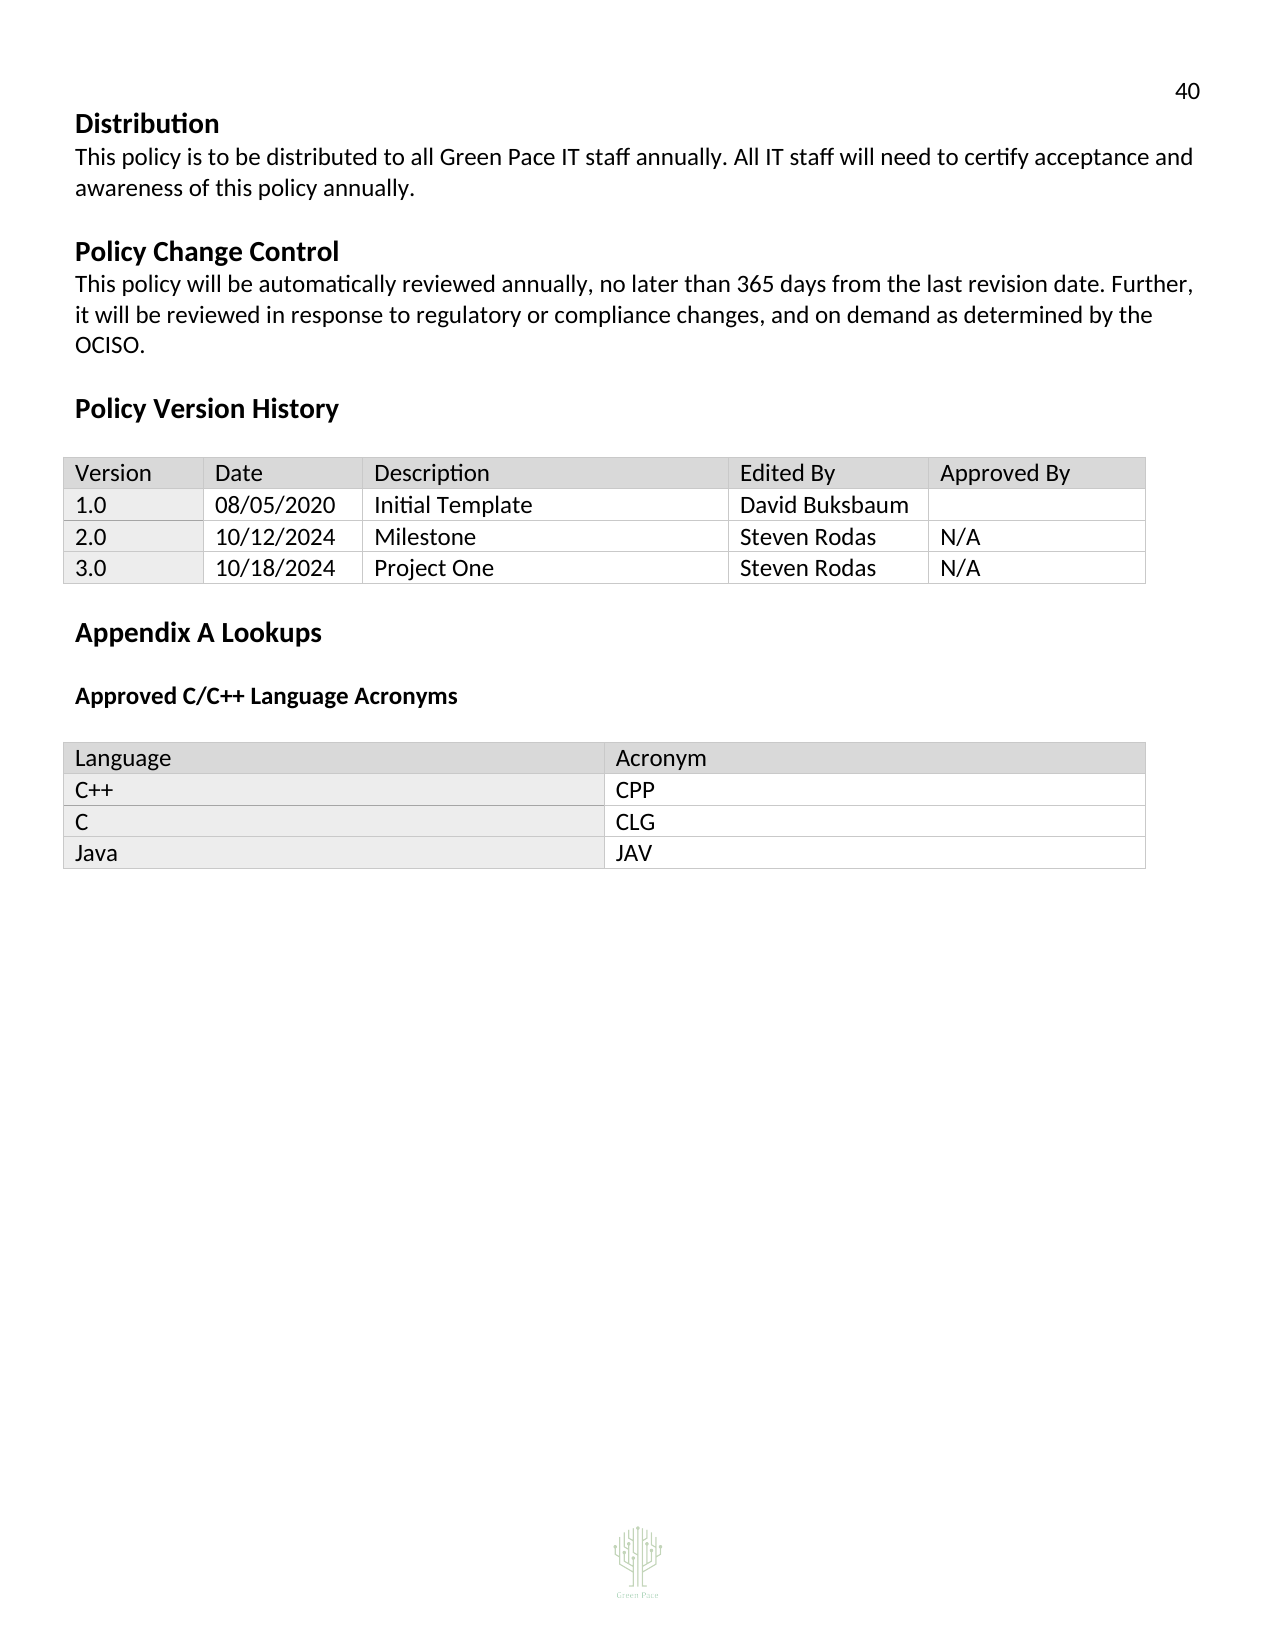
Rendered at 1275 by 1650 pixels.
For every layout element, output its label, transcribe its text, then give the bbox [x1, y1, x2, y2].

table_cell Java [64, 837, 604, 868]
table_cell 08/05/2020 [204, 489, 362, 520]
table_cell JAV [605, 837, 1145, 868]
table_header Edited By [729, 458, 928, 488]
table_header Acronym [605, 743, 1145, 773]
text This policy is to be distributed to all Green Pace IT staff annually. All IT staff will need to certify acceptance and awareness of this policy annually. [75, 141, 1200, 202]
table_cell CPP [605, 774, 1145, 805]
table_header Version [64, 458, 203, 488]
table_cell C [64, 806, 604, 836]
table_header Approved By [929, 458, 1145, 488]
table_cell C++ [64, 774, 604, 805]
table_cell 3.0 [64, 552, 203, 583]
table_cell Initial Template [363, 489, 728, 520]
subtitle Appendix A Lookups [75, 614, 1200, 650]
table_header Description [363, 458, 728, 488]
table_header Language [64, 743, 604, 773]
text This policy will be automatically reviewed annually, no later than 365 days from the last revision date. Further, it will be reviewed in response to regulatory or compliance changes, and on demand as determined by the OCISO. [75, 268, 1200, 360]
table_cell Milestone [363, 521, 728, 551]
subtitle Policy Version History [75, 390, 1200, 426]
table_cell 1.0 [64, 489, 203, 520]
picture [605, 1521, 670, 1606]
table_cell N/A [929, 521, 1145, 551]
table_cell David Buksbaum [729, 489, 928, 520]
table_cell Project One [363, 552, 728, 583]
table_cell 2.0 [64, 521, 203, 551]
subtitle Approved C/C++ Language Acronyms [75, 681, 1200, 711]
table_header Date [204, 458, 362, 488]
table_cell N/A [929, 552, 1145, 583]
table_cell 10/18/2024 [204, 552, 362, 583]
subtitle Policy Change Control [75, 233, 1200, 268]
table_cell 10/12/2024 [204, 521, 362, 551]
table_cell Steven Rodas [729, 552, 928, 583]
table_cell CLG [605, 806, 1145, 836]
subtitle Distribution [75, 106, 1200, 141]
table_cell Steven Rodas [729, 521, 928, 551]
table_cell [929, 489, 1145, 520]
